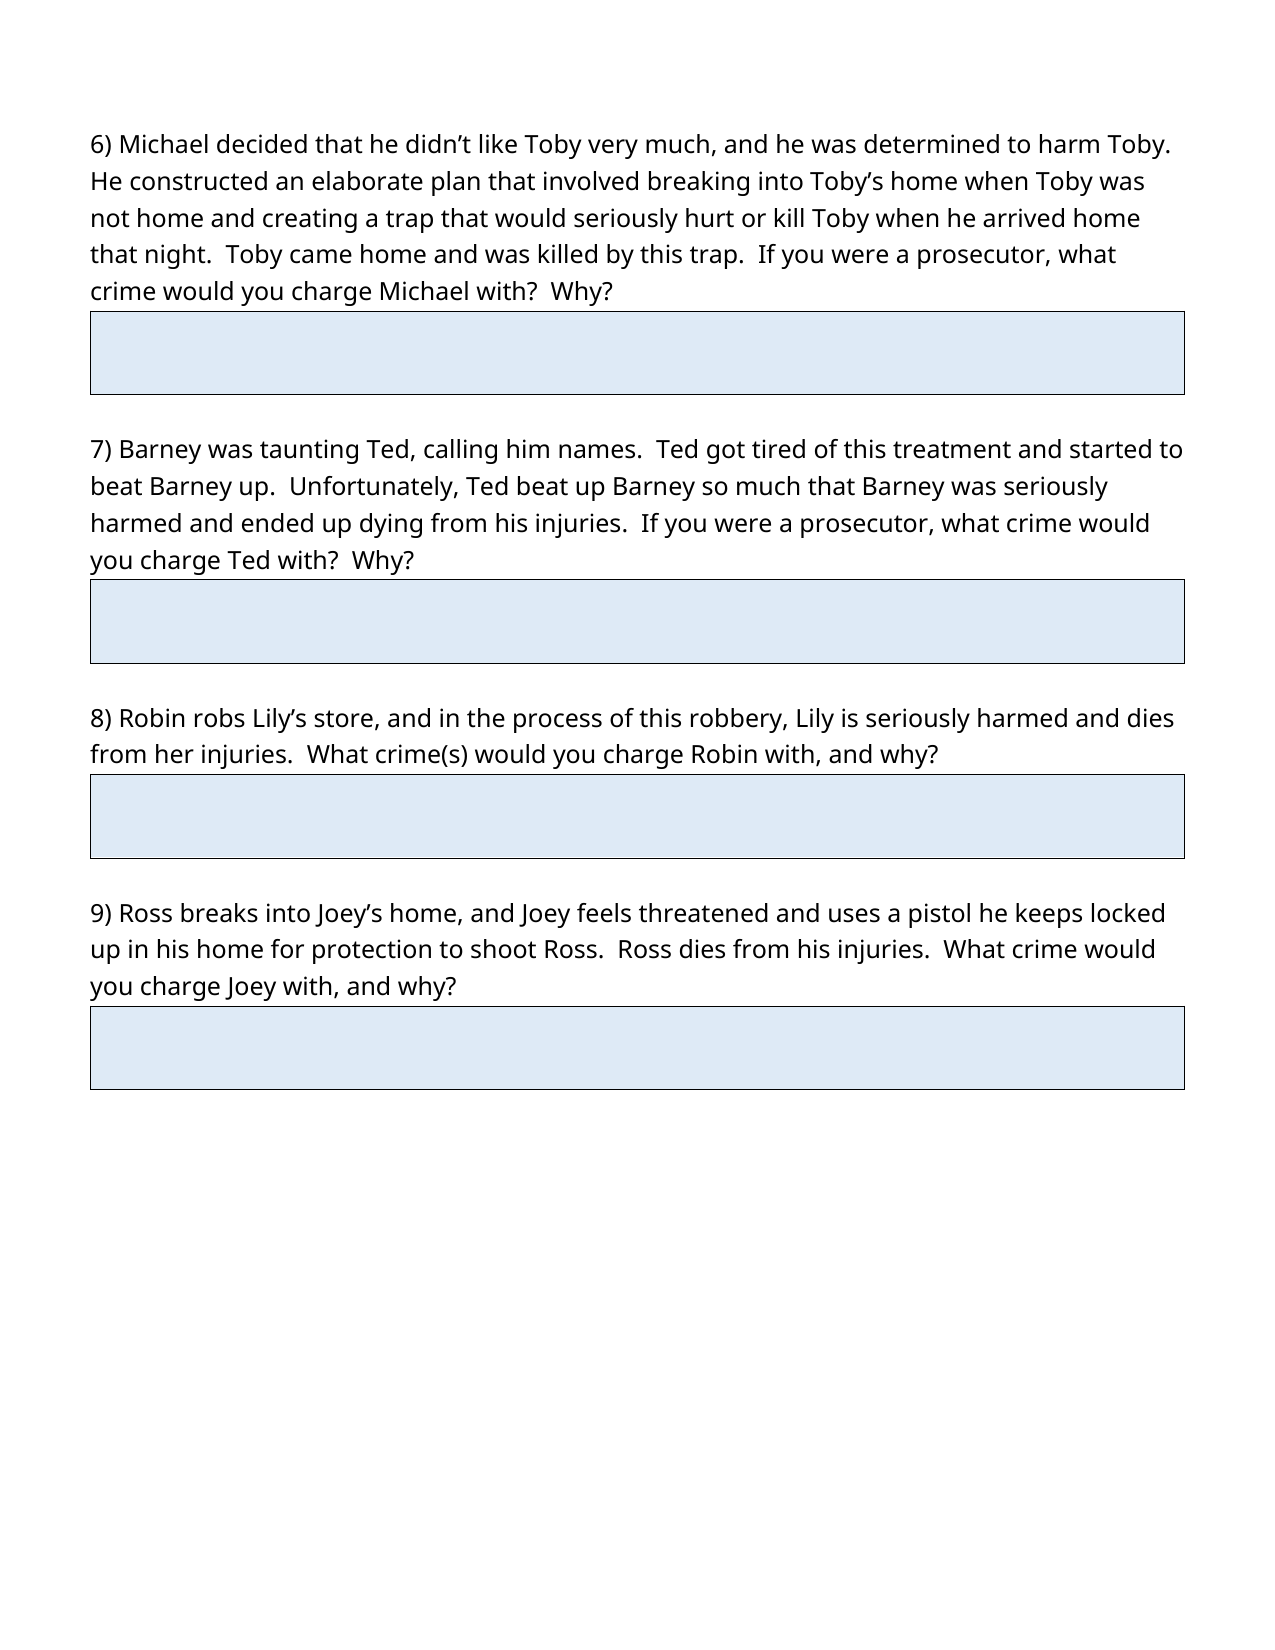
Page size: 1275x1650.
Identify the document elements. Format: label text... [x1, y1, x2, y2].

table_header [91, 1007, 1184, 1089]
text 6) Michael decided that he didn’t like Toby very much, and he was determined to harm Toby. He constructed an elaborate plan that involved breaking into Toby’s home when Toby was not home and creating a trap that would seriously hurt or kill Toby when he arrived home that night. Toby came home and was killed by this trap. If you were a prosecutor, what crime would you charge Michael with? Why? [90, 127, 1185, 308]
table_header [91, 775, 1184, 857]
text 7) Barney was taunting Ted, calling him names. Ted got tired of this treatment and started to beat Barney up. Unfortunately, Ted beat up Barney so much that Barney was seriously harmed and ended up dying from his injuries. If you were a prosecutor, what crime would you charge Ted with? Why? [90, 432, 1185, 576]
table_header [91, 312, 1184, 394]
text 8) Robin robs Lily’s store, and in the process of this robbery, Lily is seriously harmed and dies from her injuries. What crime(s) would you charge Robin with, and why? [90, 700, 1185, 771]
text 9) Ross breaks into Joey’s home, and Joey feels threatened and uses a pistol he keeps locked up in his home for protection to shoot Ross. Ross dies from his injuries. What crime would you charge Joey with, and why? [90, 895, 1185, 1003]
table_header [91, 580, 1184, 663]
